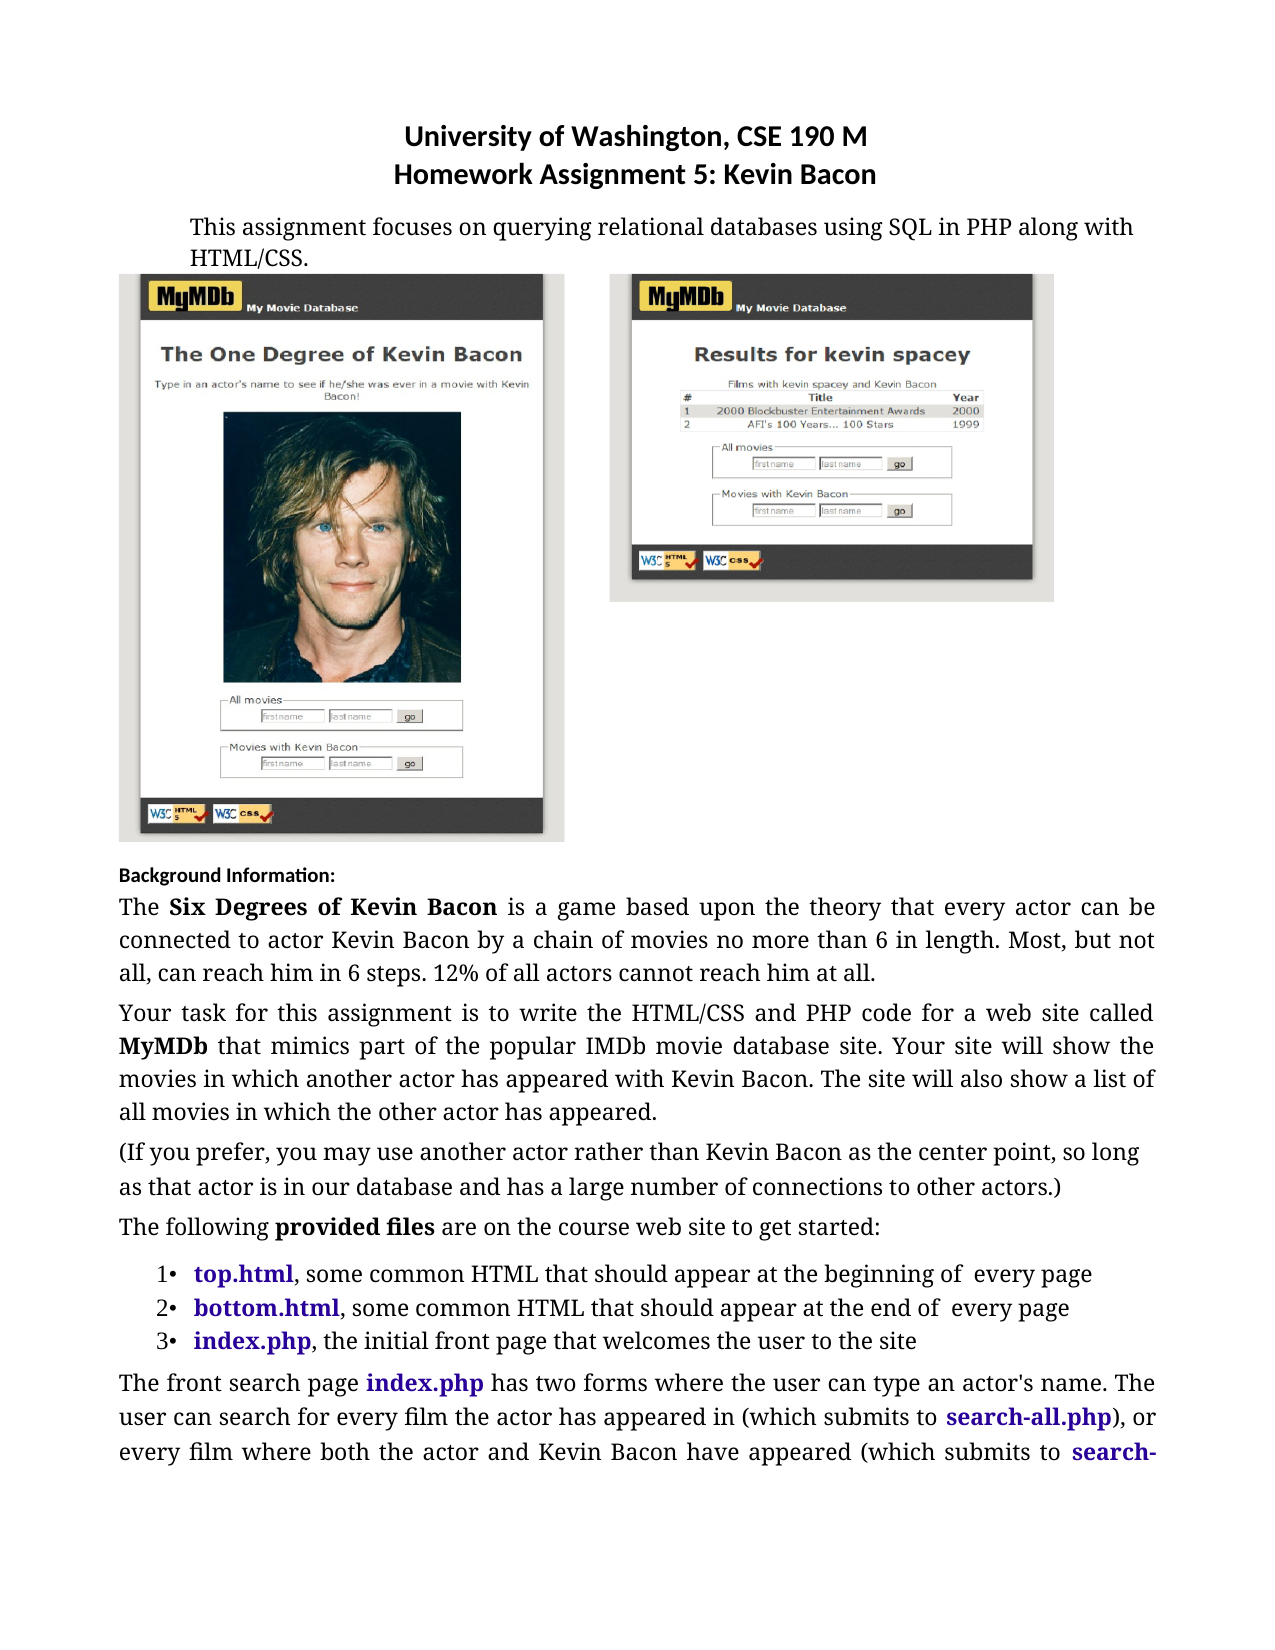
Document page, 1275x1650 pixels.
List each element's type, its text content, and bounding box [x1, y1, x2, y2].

text Homework Assignment 5: Kevin Bacon [394, 155, 1156, 192]
text The Six Degrees of Kevin Bacon is a game based upon the theory that every actor can be connected to actor Kevin Bacon by a chain of movies no more than 6 in length. Most, but not all, can reach him in 6 steps. 12% of all actors cannot reach him at all. [119, 891, 1156, 988]
picture [118, 273, 1054, 842]
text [119, 1367, 1156, 1467]
text Your task for this assignment is to write the HTML/CSS and PHP code for a web site called MyMDb that mimics part of the popular IMDb movie database site. Your site will show the movies in which another actor has appeared with Kevin Bacon. The site will also show a list of all movies in which the other actor has appeared. [119, 997, 1156, 1127]
list top.html, some common HTML that should appear at the beginning of every page [156, 1258, 1156, 1290]
list bottom.html, some common HTML that should appear at the end of every page [156, 1292, 1156, 1323]
list index.php, the initial front page that welcomes the user to the site [156, 1325, 1156, 1356]
text This assignment focuses on querying relational databases using SQL in PHP along with HTML/CSS. [189, 211, 1156, 274]
text University of Washington, CSE 190 M [404, 117, 1156, 154]
text The following provided files are on the course web site to get started: [119, 1211, 1156, 1242]
text Background Information: [119, 862, 1156, 887]
text (If you prefer, you may use another actor rather than Kevin Bacon as the center point, so long as that actor is in our database and has a large number of connections to other actors.) [119, 1136, 1156, 1202]
